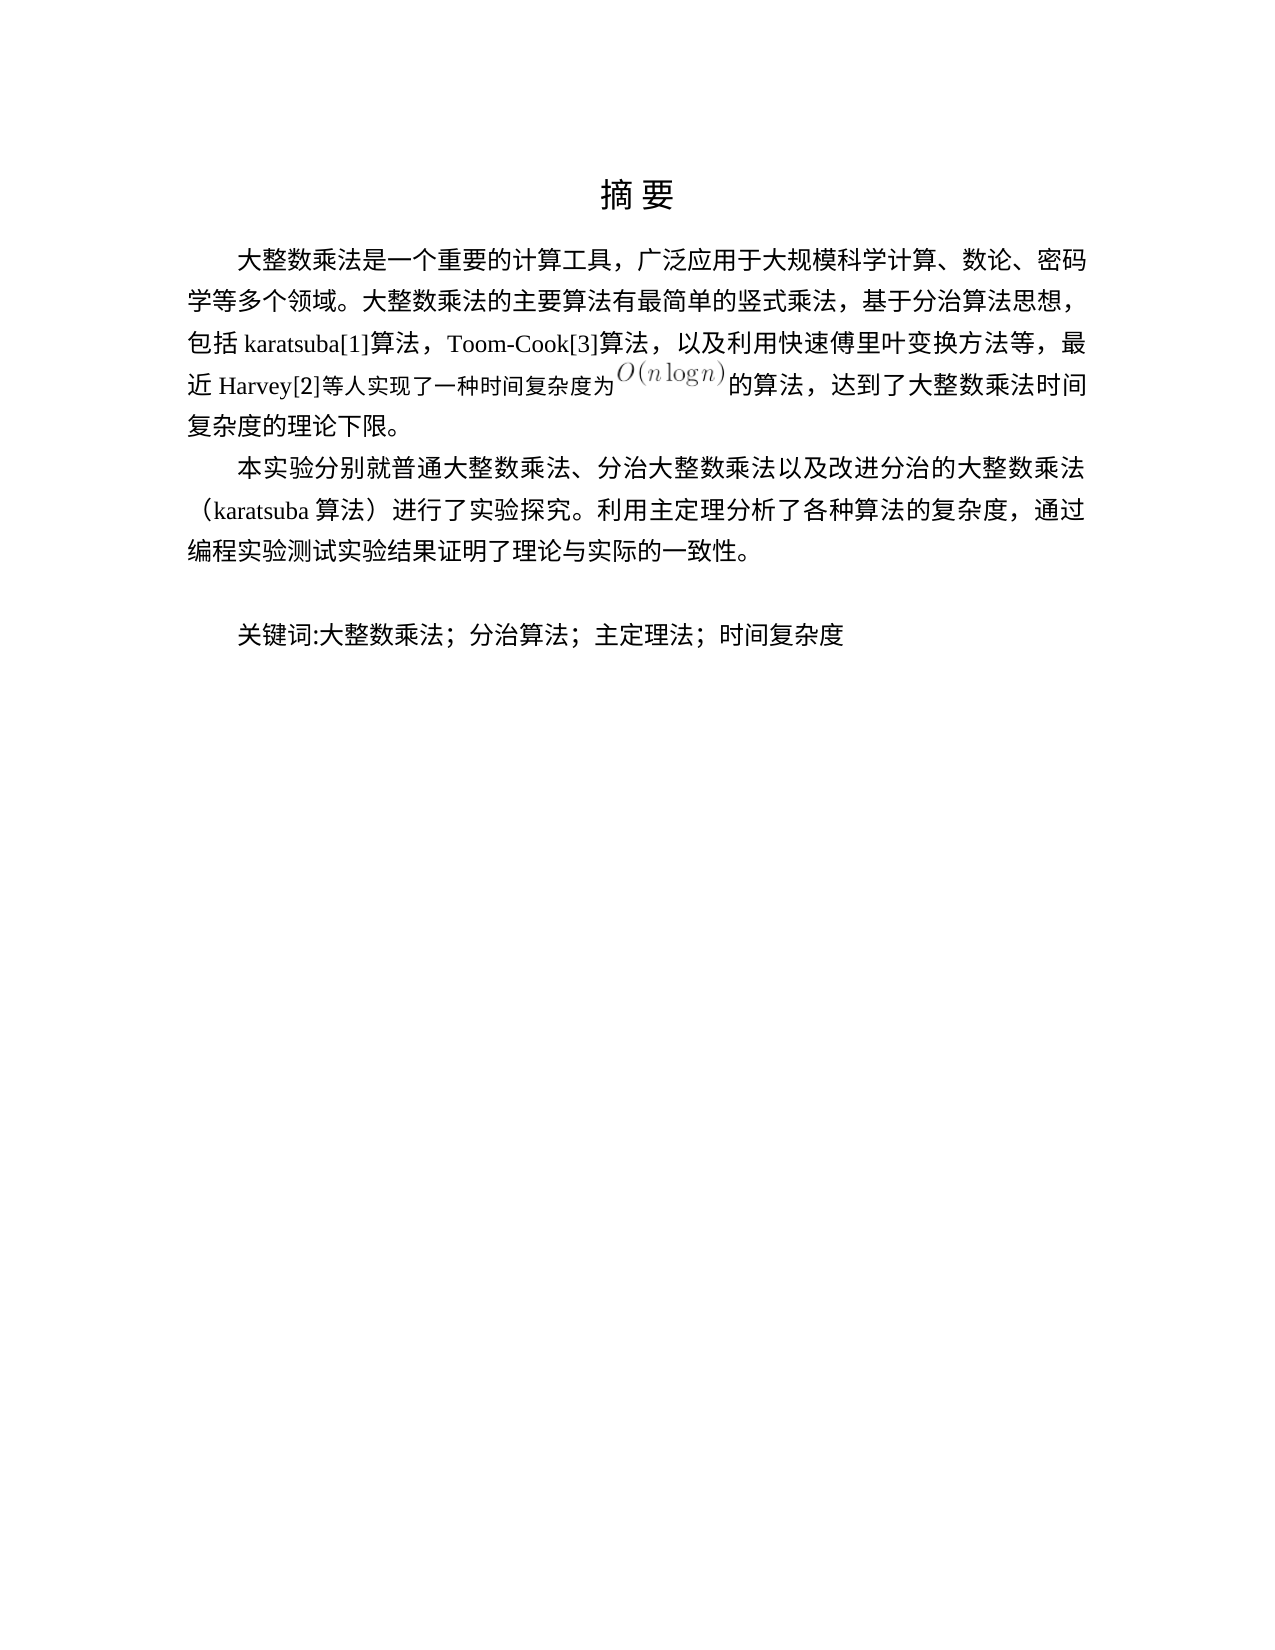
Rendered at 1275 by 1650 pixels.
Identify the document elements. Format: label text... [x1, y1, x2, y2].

text 关键词:大整数乘法；分治算法；主定理法；时间复杂度 [187, 611, 1087, 652]
text 本实验分别就普通大整数乘法、分治大整数乘法以及改进分治的大整数乘法（karatsuba算法）进行了实验探究。利用主定理分析了各种算法的复杂度，通过编程实验测试实验结果证明了理论与实际的一致性。 [187, 444, 1087, 569]
text 摘 要 [187, 169, 1087, 217]
text 大整数乘法是一个重要的计算工具，广泛应用于大规模科学计算、数论、密码学等多个领域。大整数乘法的主要算法有最简单的竖式乘法，基于分治算法思想，包括karatsuba[1]算法，Toom-Cook[3]算法，以及利用快速傅里叶变换方法等，最近Harvey[2]等人实现了一种时间复杂度为的算法，达到了大整数乘法时间复杂度的理论下限。 [187, 236, 1087, 444]
